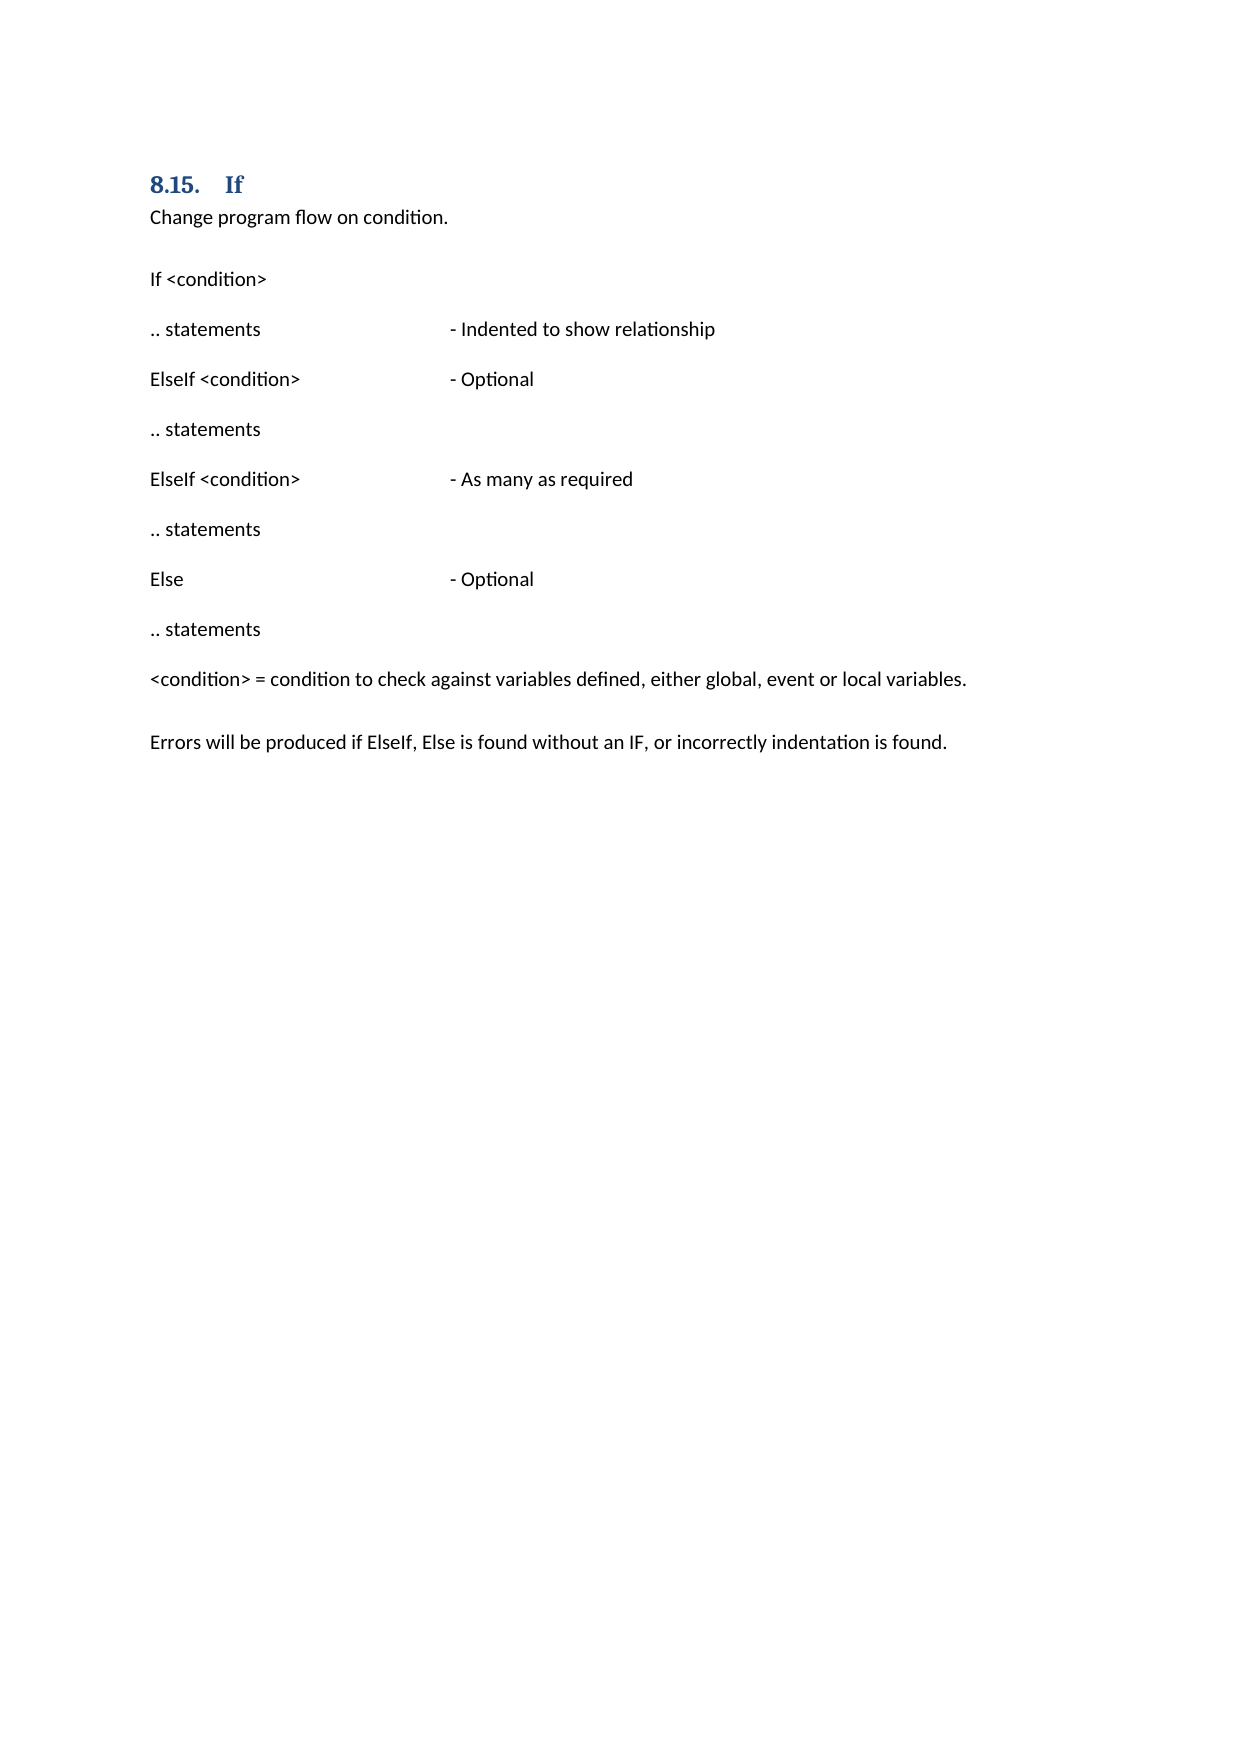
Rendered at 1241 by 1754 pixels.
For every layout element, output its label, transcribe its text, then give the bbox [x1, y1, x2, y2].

text Change program flow on condition. [150, 204, 1090, 229]
text .. statements - Indented to show relationship [150, 316, 1090, 342]
text Else - Optional [150, 566, 1090, 592]
text Errors will be produced if ElseIf, Else is found without an IF, or incorrectly indentation is found. [150, 729, 1090, 754]
subtitle If [150, 171, 1090, 199]
text .. statements [150, 616, 1090, 642]
text If <condition> [150, 266, 1090, 292]
text ElseIf <condition> - As many as required [150, 466, 1090, 492]
text .. statements [150, 516, 1090, 542]
text <condition> = condition to check against variables defined, either global, event or local variables. [150, 666, 1090, 692]
text ElseIf <condition> - Optional [150, 366, 1090, 392]
text .. statements [150, 416, 1090, 442]
